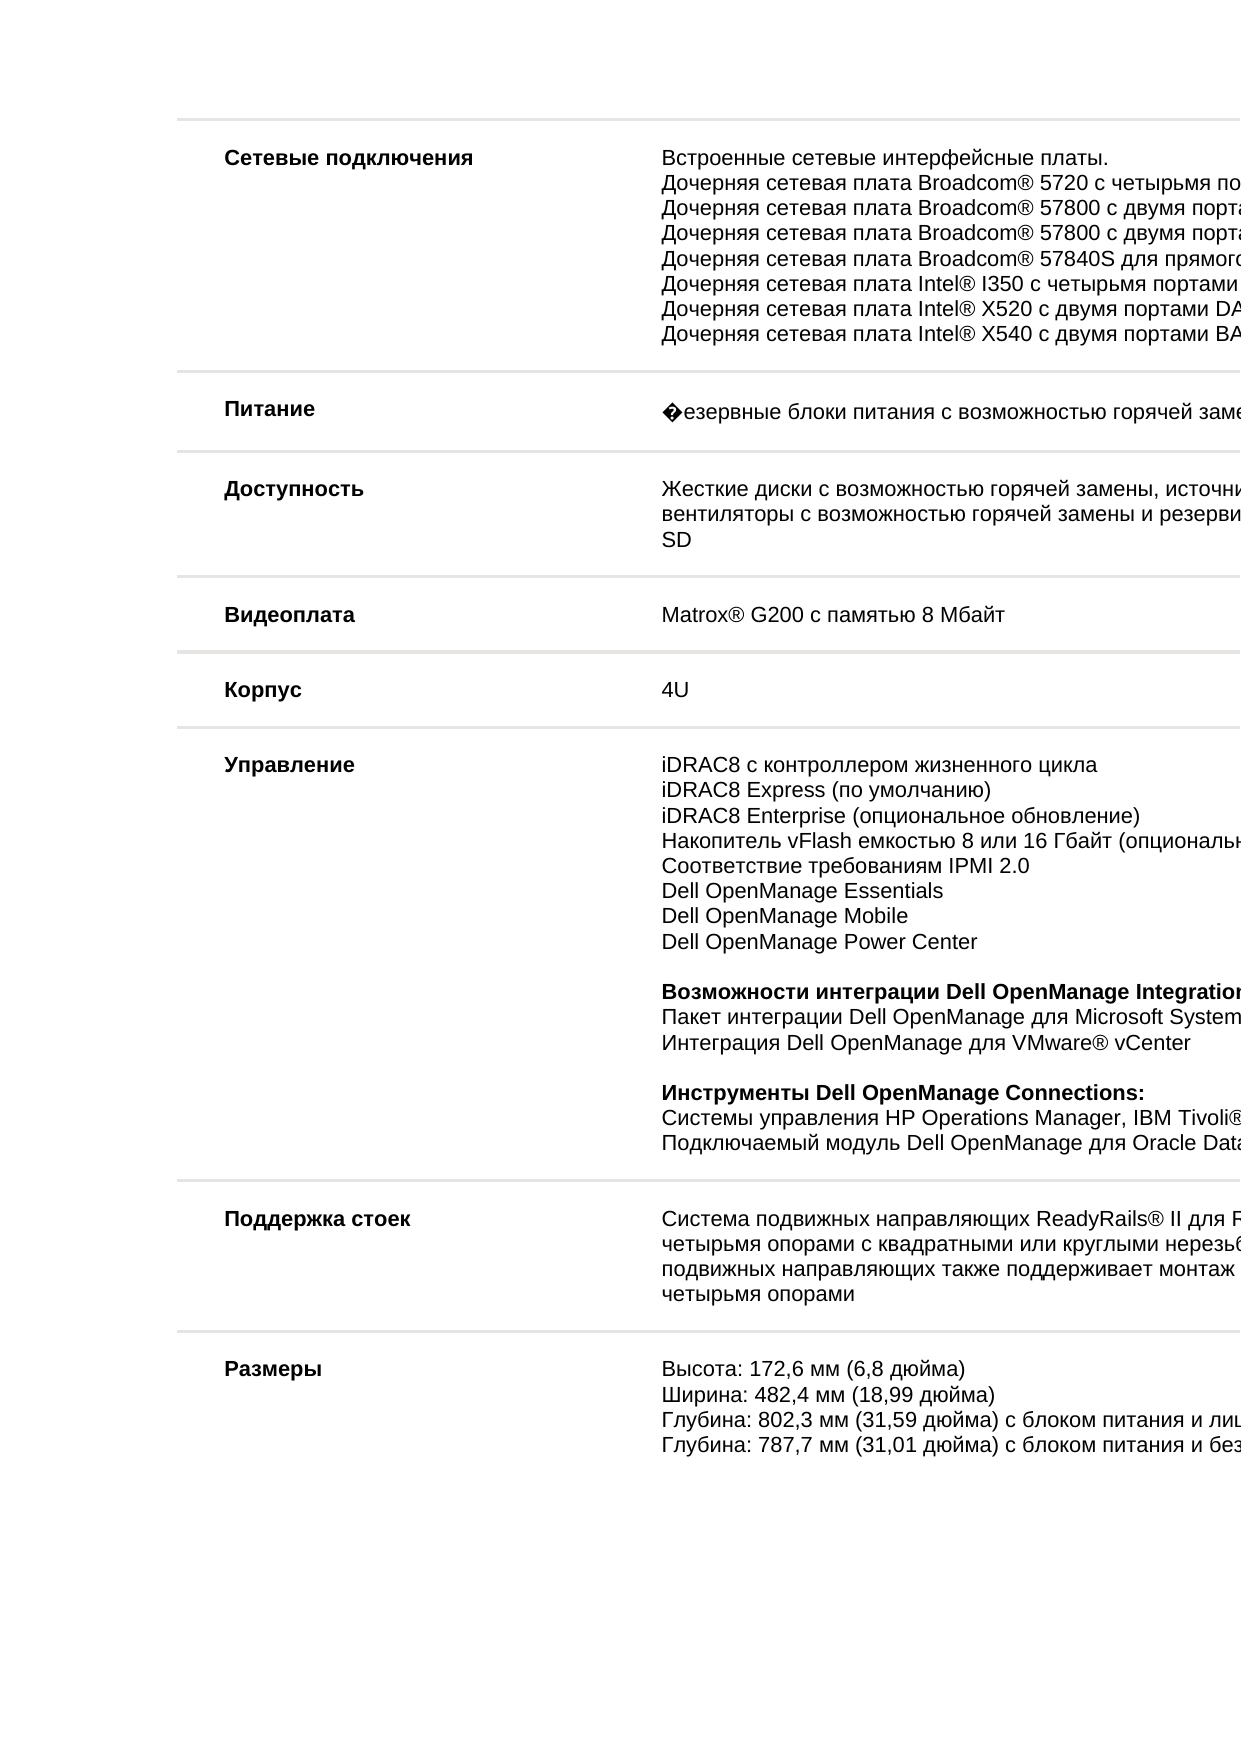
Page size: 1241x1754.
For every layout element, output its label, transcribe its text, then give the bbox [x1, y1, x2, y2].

table_cell Размеры [177, 1333, 614, 1481]
table_cell Управление [177, 729, 614, 1179]
table_cell Видеоплата [177, 578, 614, 650]
table_cell Жесткие диски с возможностью горячей замены, источник питания с возможностью горячей замены и резервированием, вентиляторы с возможностью горячей замены и резервированием, память с поддержкой технологии ECC, два внутренних модуля SD [615, 453, 1240, 575]
table_cell iDRAC8 с контроллером жизненного цикла iDRAC8 Express (по умолчанию) iDRAC8 Enterprise (опциональное обновление) Накопитель vFlash емкостью 8 или 16 Гбайт (опциональные обновления) Соответствие требованиям IPMI 2.0 Dell OpenManage Essentials Dell OpenManage Mobile Dell OpenManage Power Center Возможности интеграции Dell OpenManage Integrations: Пакет интеграции Dell OpenManage для Microsoft System Center Интеграция Dell OpenManage для VMware® vCenter Инструменты Dell OpenManage Connections: Системы управления HP Operations Manager, IBM Tivoli® Netcool® и CA Network and Systems Management Подключаемый модуль Dell OpenManage для Oracle Database Manager [615, 729, 1240, 1179]
table_cell Питание [177, 373, 614, 449]
table_cell Система подвижных направляющих ReadyRails® II для R930 обеспечивает безынструментальную поддержку для стоек с четырьмя опорами с квадратными или круглыми нерезьбовыми отверстиями, включая стойки Dell всех поколений. Система подвижных направляющих также поддерживает монтаж с использованием инструментов в стойки с резьбовыми отверстиями с четырьмя опорами [615, 1182, 1240, 1330]
table_cell Сетевые подключения [177, 121, 614, 370]
table_cell 4U [615, 654, 1240, 726]
table_cell Встроенные сетевые интерфейсные платы. Дочерняя сетевая плата Broadcom® 5720 с четырьмя портами 1 Гбит/с Дочерняя сетевая плата Broadcom® 57800 с двумя портами DA/SFP+ 10 Гбит/с и двумя портами BASE-T 1 Гбит/с Дочерняя сетевая плата Broadcom® 57800 с двумя портами BASE-T 10 Гбит/с и двумя портами BASE-T 1 Гбит/с Дочерняя сетевая плата Broadcom® 57840S для прямого подключения к стойке с четырьмя портами SFP+ 10 Гбит/с Дочерняя сетевая плата Intel® I350 с четырьмя портами 1 Гбит/с Дочерняя сетевая плата Intel® X520 с двумя портами DA/SFP+ 10 Гбит/с + I350 с двумя портами Ethernet 1 Гбит/с Дочерняя сетевая плата Intel® X540 с двумя портами BASE-T 10 Гбит/с + I350 с двумя портами BASE-T 1 Гбит/с [615, 121, 1240, 370]
table_cell Matrox® G200 с памятью 8 Мбайт [615, 578, 1240, 650]
table_cell Доступность [177, 453, 614, 575]
table_cell �езервные блоки питания с возможностью горячей замены: 750 Вт переменного тока, 1 100 Вт переменного тока [615, 373, 1240, 449]
table_cell Корпус [177, 654, 614, 726]
table_cell Высота: 172,6 мм (6,8 дюйма) Ширина: 482,4 мм (18,99 дюйма) Глубина: 802,3 мм (31,59 дюйма) с блоком питания и лицевой панелью Глубина: 787,7 мм (31,01 дюйма) с блоком питания и без лицевой панели [615, 1333, 1240, 1481]
table_cell Поддержка стоек [177, 1182, 614, 1330]
